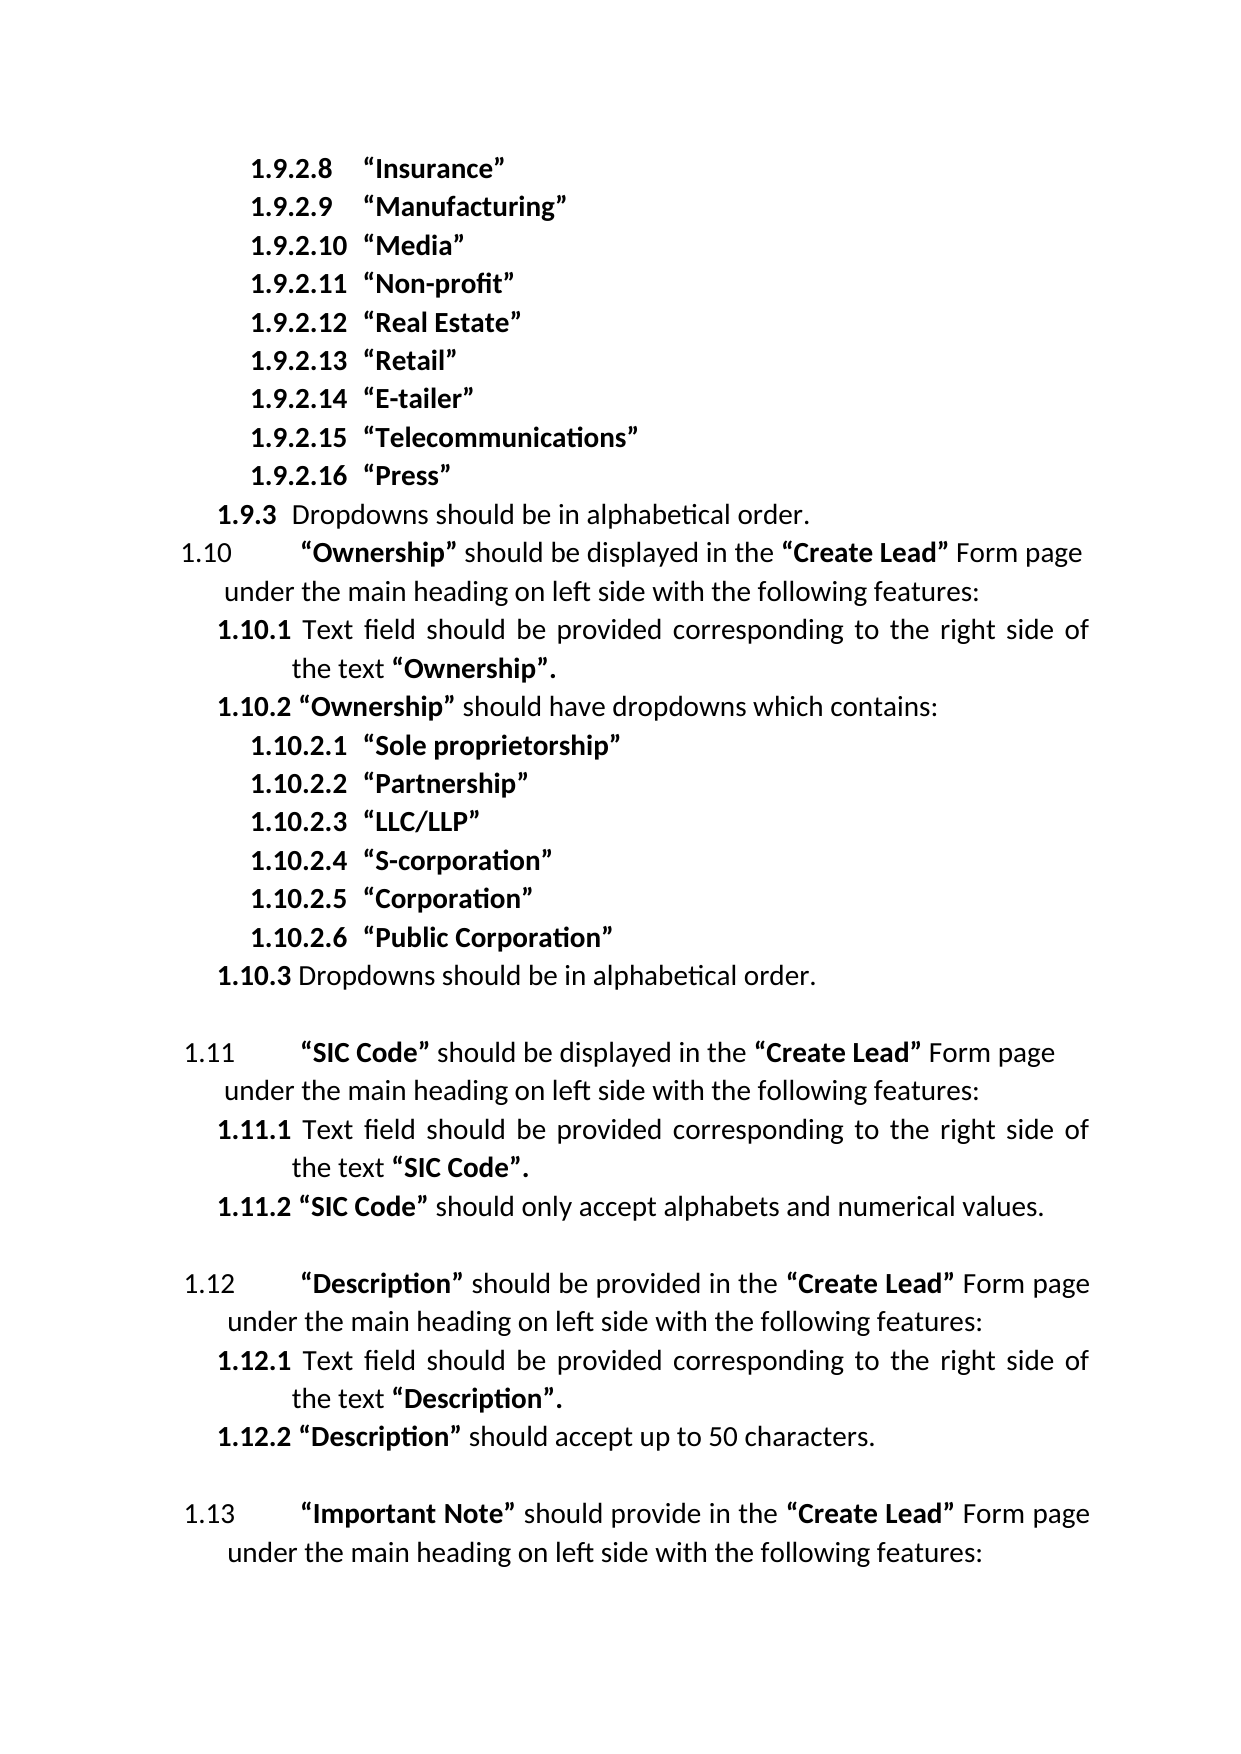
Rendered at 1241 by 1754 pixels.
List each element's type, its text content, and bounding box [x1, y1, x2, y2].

list “Ownership” should have dropdowns which contains: [217, 688, 1090, 724]
list “Insurance” [250, 150, 1090, 186]
list “Important Note” should provide in the “Create Lead” Form page under the main heading on left side with the following features: [183, 1495, 1090, 1569]
list “Partnership” [250, 765, 1090, 801]
list Dropdowns should be in alphabetical order. [217, 496, 1090, 532]
list Text field should be provided corresponding to the right side of the text “SIC Code”. [217, 1111, 1090, 1185]
list “Corporation” [250, 880, 1090, 916]
list “LLC/LLP” [250, 803, 1090, 839]
list “Public Corporation” [250, 919, 1090, 954]
list “Real Estate” [250, 304, 1090, 339]
list Text field should be provided corresponding to the right side of the text “Description”. [217, 1342, 1090, 1416]
list “SIC Code” should only accept alphabets and numerical values. [217, 1188, 1090, 1223]
list “E-tailer” [250, 381, 1090, 416]
list Dropdowns should be in alphabetical order. [217, 957, 1090, 993]
list “Description” should accept up to 50 characters. [217, 1418, 1090, 1454]
list “Press” [250, 457, 1090, 493]
list “Description” should be provided in the “Create Lead” Form page under the main heading on left side with the following features: [183, 1265, 1090, 1339]
list “S-corporation” [250, 842, 1090, 877]
list “Media” [250, 227, 1090, 262]
list “Ownership” should be displayed in the “Create Lead” Form page under the main heading on left side with the following features: [180, 534, 1090, 608]
list “Retail” [250, 342, 1090, 378]
list “Manufacturing” [250, 188, 1090, 224]
list “Sole proprietorship” [250, 727, 1090, 762]
list “Telecommunications” [250, 419, 1090, 455]
list Text field should be provided corresponding to the right side of the text “Ownership”. [217, 611, 1090, 685]
list “Non-profit” [250, 265, 1090, 301]
list “SIC Code” should be displayed in the “Create Lead” Form page under the main heading on left side with the following features: [183, 1034, 1090, 1108]
